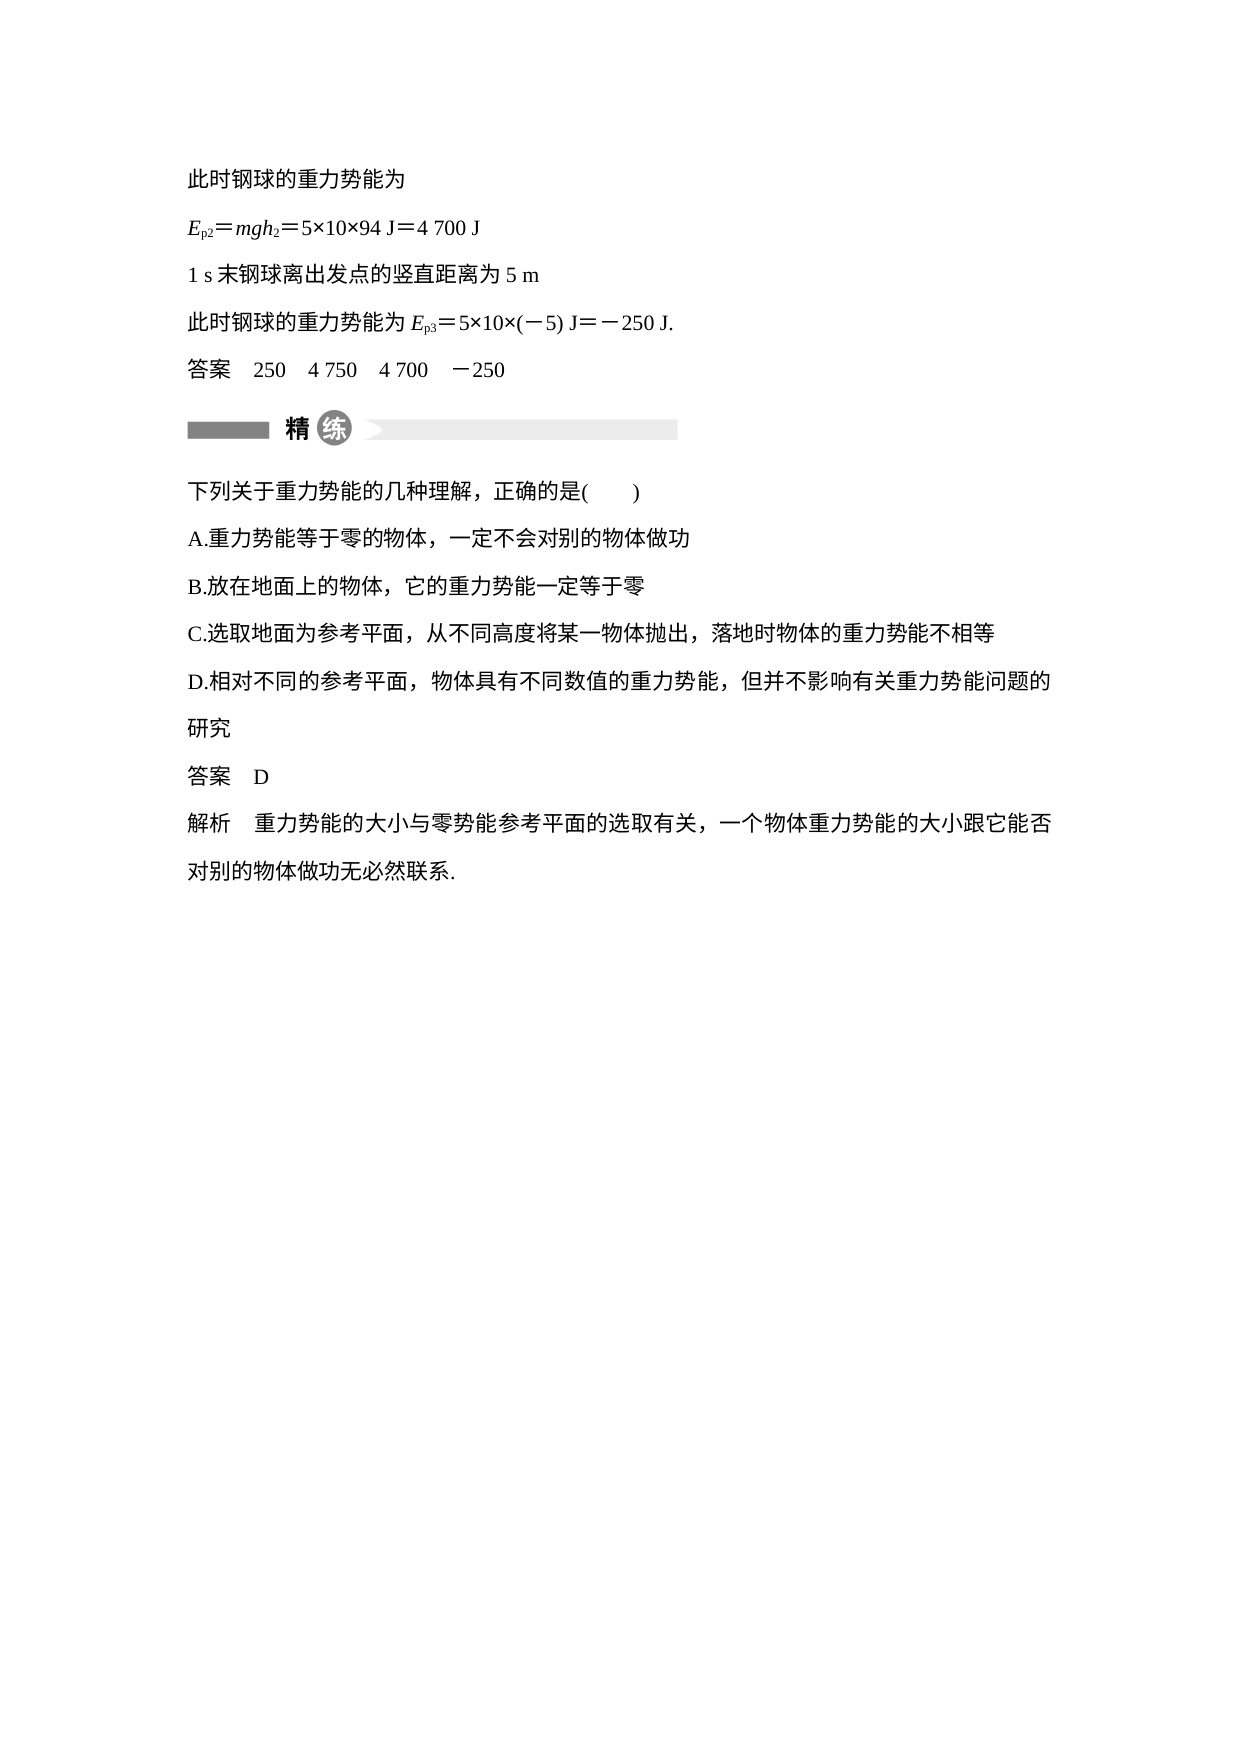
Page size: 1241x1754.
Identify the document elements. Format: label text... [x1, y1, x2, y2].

text Ep2＝mgh2＝5×10×94 J＝4 700 J [187, 209, 1053, 241]
text A.重力势能等于零的物体，一定不会对别的物体做功 [187, 521, 1053, 553]
text C.选取地面为参考平面，从不同高度将某一物体抛出，落地时物体的重力势能不相等 [187, 616, 1053, 648]
text 答案 250 4 750 4 700 －250 [187, 352, 1053, 384]
picture [187, 399, 678, 459]
text D.相对不同的参考平面，物体具有不同数值的重力势能，但并不影响有关重力势能问题的研究 [187, 664, 1053, 743]
text 1 s末钢球离出发点的竖直距离为5 m [187, 257, 1053, 289]
text 此时钢球的重力势能为 [187, 162, 1053, 194]
text 解析 重力势能的大小与零势能参考平面的选取有关，一个物体重力势能的大小跟它能否对别的物体做功无必然联系. [187, 806, 1053, 886]
text 答案 D [187, 759, 1053, 791]
text 下列关于重力势能的几种理解，正确的是( ) [187, 474, 1053, 506]
text 此时钢球的重力势能为Ep3＝5×10×(－5) J＝－250 J. [187, 304, 1053, 336]
text B.放在地面上的物体，它的重力势能一定等于零 [187, 569, 1053, 601]
